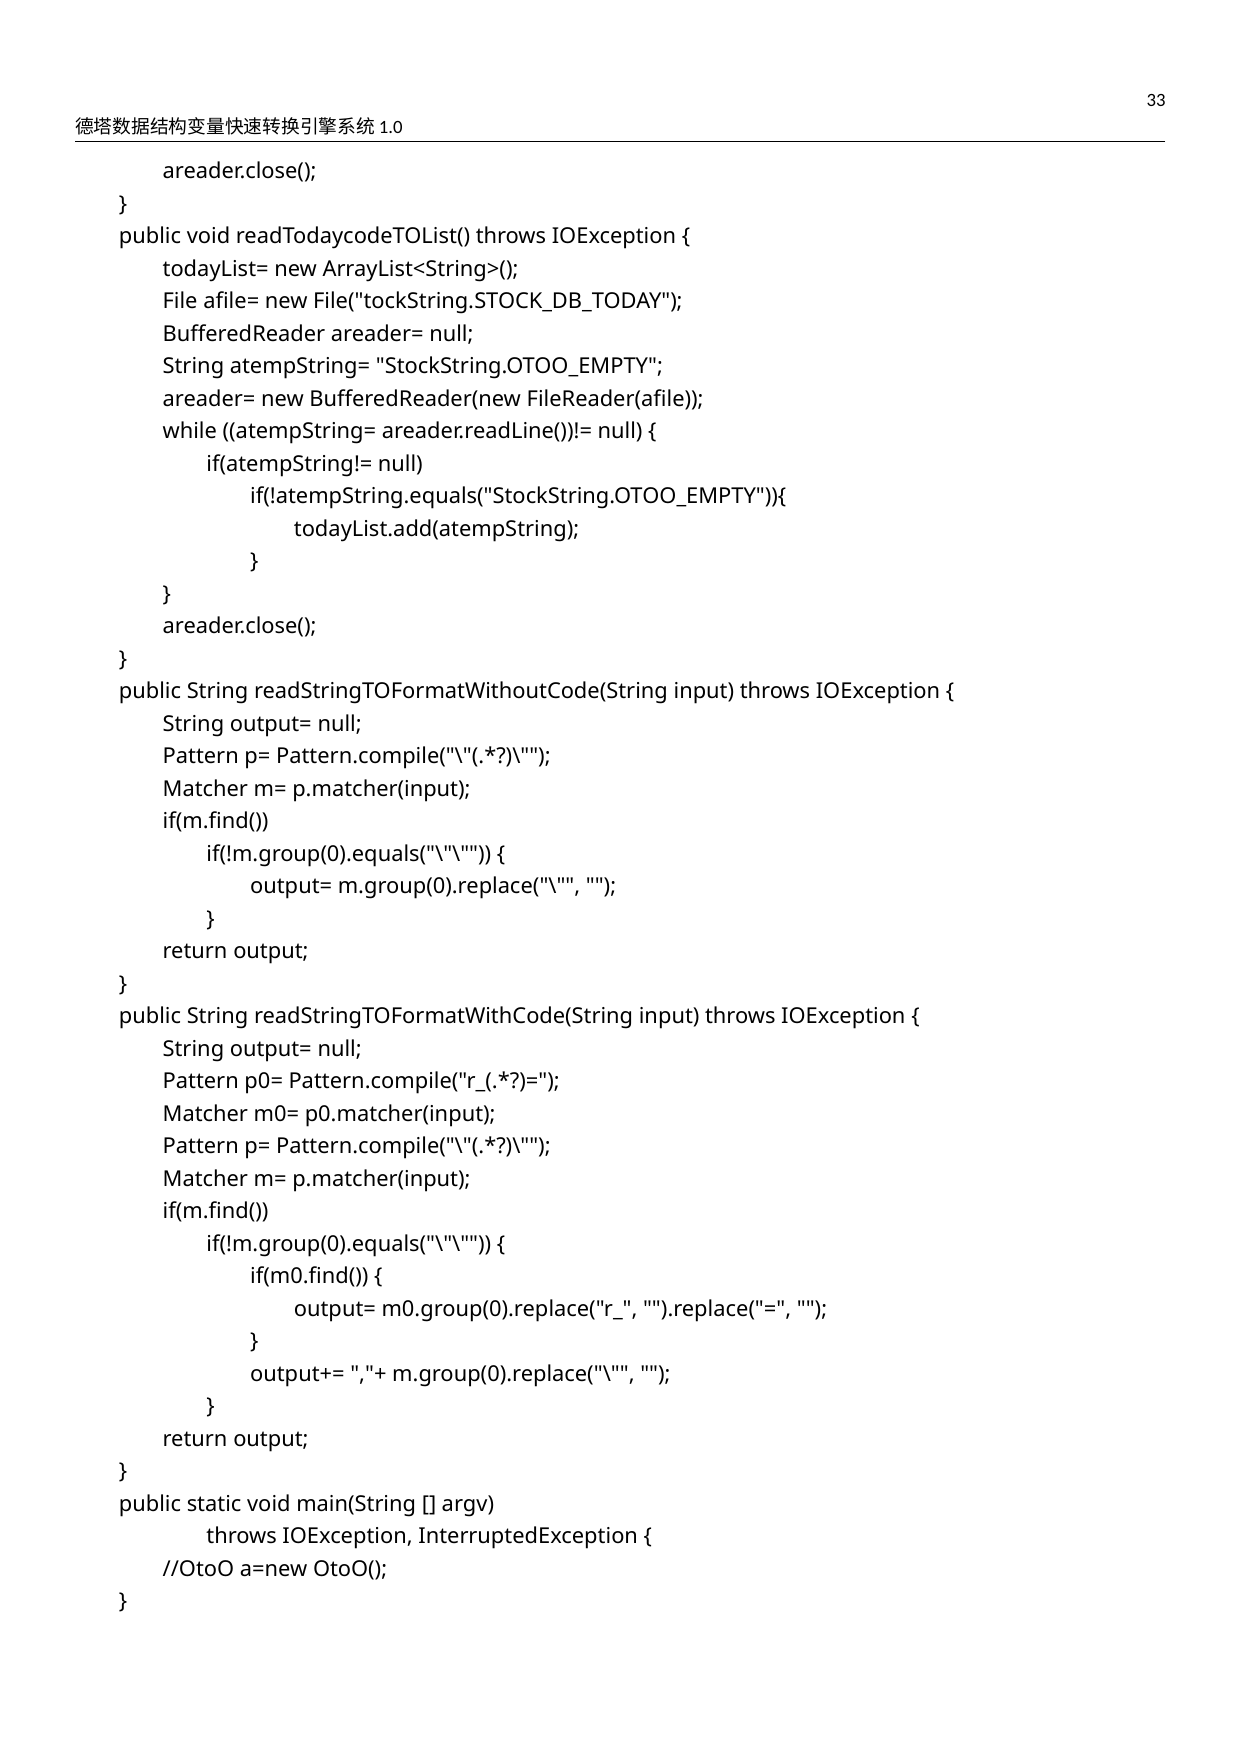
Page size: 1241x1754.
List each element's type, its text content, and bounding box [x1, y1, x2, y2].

text public String readStringTOFormatWithCode(String input) throws IOException { [75, 999, 1165, 1031]
text } [75, 544, 1165, 576]
text } [75, 1324, 1165, 1356]
text return output; [75, 1421, 1165, 1454]
text if(m.find()) [75, 1194, 1165, 1226]
text return output; [75, 934, 1165, 966]
text File afile= new File("tockString.STOCK_DB_TODAY"); [75, 284, 1165, 316]
text } [75, 641, 1165, 674]
text if(atempString!= null) [75, 446, 1165, 479]
text String output= null; [75, 706, 1165, 739]
text } [75, 966, 1165, 999]
text public void readTodaycodeTOList() throws IOException { [75, 219, 1165, 251]
text output+= ","+ m.group(0).replace("\"", ""); [75, 1356, 1165, 1389]
text Matcher m0= p0.matcher(input); [75, 1096, 1165, 1129]
text public static void main(String [] argv) [75, 1486, 1165, 1519]
text //OtoO a=new OtoO(); [75, 1551, 1165, 1584]
text Pattern p= Pattern.compile("\"(.*?)\""); [75, 739, 1165, 771]
text } [75, 186, 1165, 219]
text public String readStringTOFormatWithoutCode(String input) throws IOException { [75, 674, 1165, 706]
text if(m.find()) [75, 804, 1165, 836]
text while ((atempString= areader.readLine())!= null) { [75, 414, 1165, 446]
text Pattern p0= Pattern.compile("r_(.*?)="); [75, 1064, 1165, 1096]
text output= m0.group(0).replace("r_", "").replace("=", ""); [75, 1291, 1165, 1324]
text } [75, 576, 1165, 609]
text throws IOException, InterruptedException { [75, 1519, 1165, 1551]
text String atempString= "StockString.OTOO_EMPTY"; [75, 349, 1165, 381]
text } [75, 1584, 1165, 1616]
text } [75, 901, 1165, 934]
text if(!atempString.equals("StockString.OTOO_EMPTY")){ [75, 479, 1165, 511]
text } [75, 1454, 1165, 1486]
text output= m.group(0).replace("\"", ""); [75, 869, 1165, 901]
text } [75, 1389, 1165, 1421]
text Pattern p= Pattern.compile("\"(.*?)\""); [75, 1129, 1165, 1161]
text areader.close(); [75, 609, 1165, 641]
text if(!m.group(0).equals("\"\"")) { [75, 836, 1165, 869]
text areader.close(); [75, 154, 1165, 186]
text todayList.add(atempString); [75, 511, 1165, 544]
text todayList= new ArrayList<String>(); [75, 251, 1165, 284]
text areader= new BufferedReader(new FileReader(afile)); [75, 381, 1165, 414]
text if(!m.group(0).equals("\"\"")) { [75, 1226, 1165, 1259]
text String output= null; [75, 1031, 1165, 1064]
text if(m0.find()) { [75, 1259, 1165, 1291]
text Matcher m= p.matcher(input); [75, 771, 1165, 804]
text Matcher m= p.matcher(input); [75, 1161, 1165, 1194]
text BufferedReader areader= null; [75, 316, 1165, 349]
